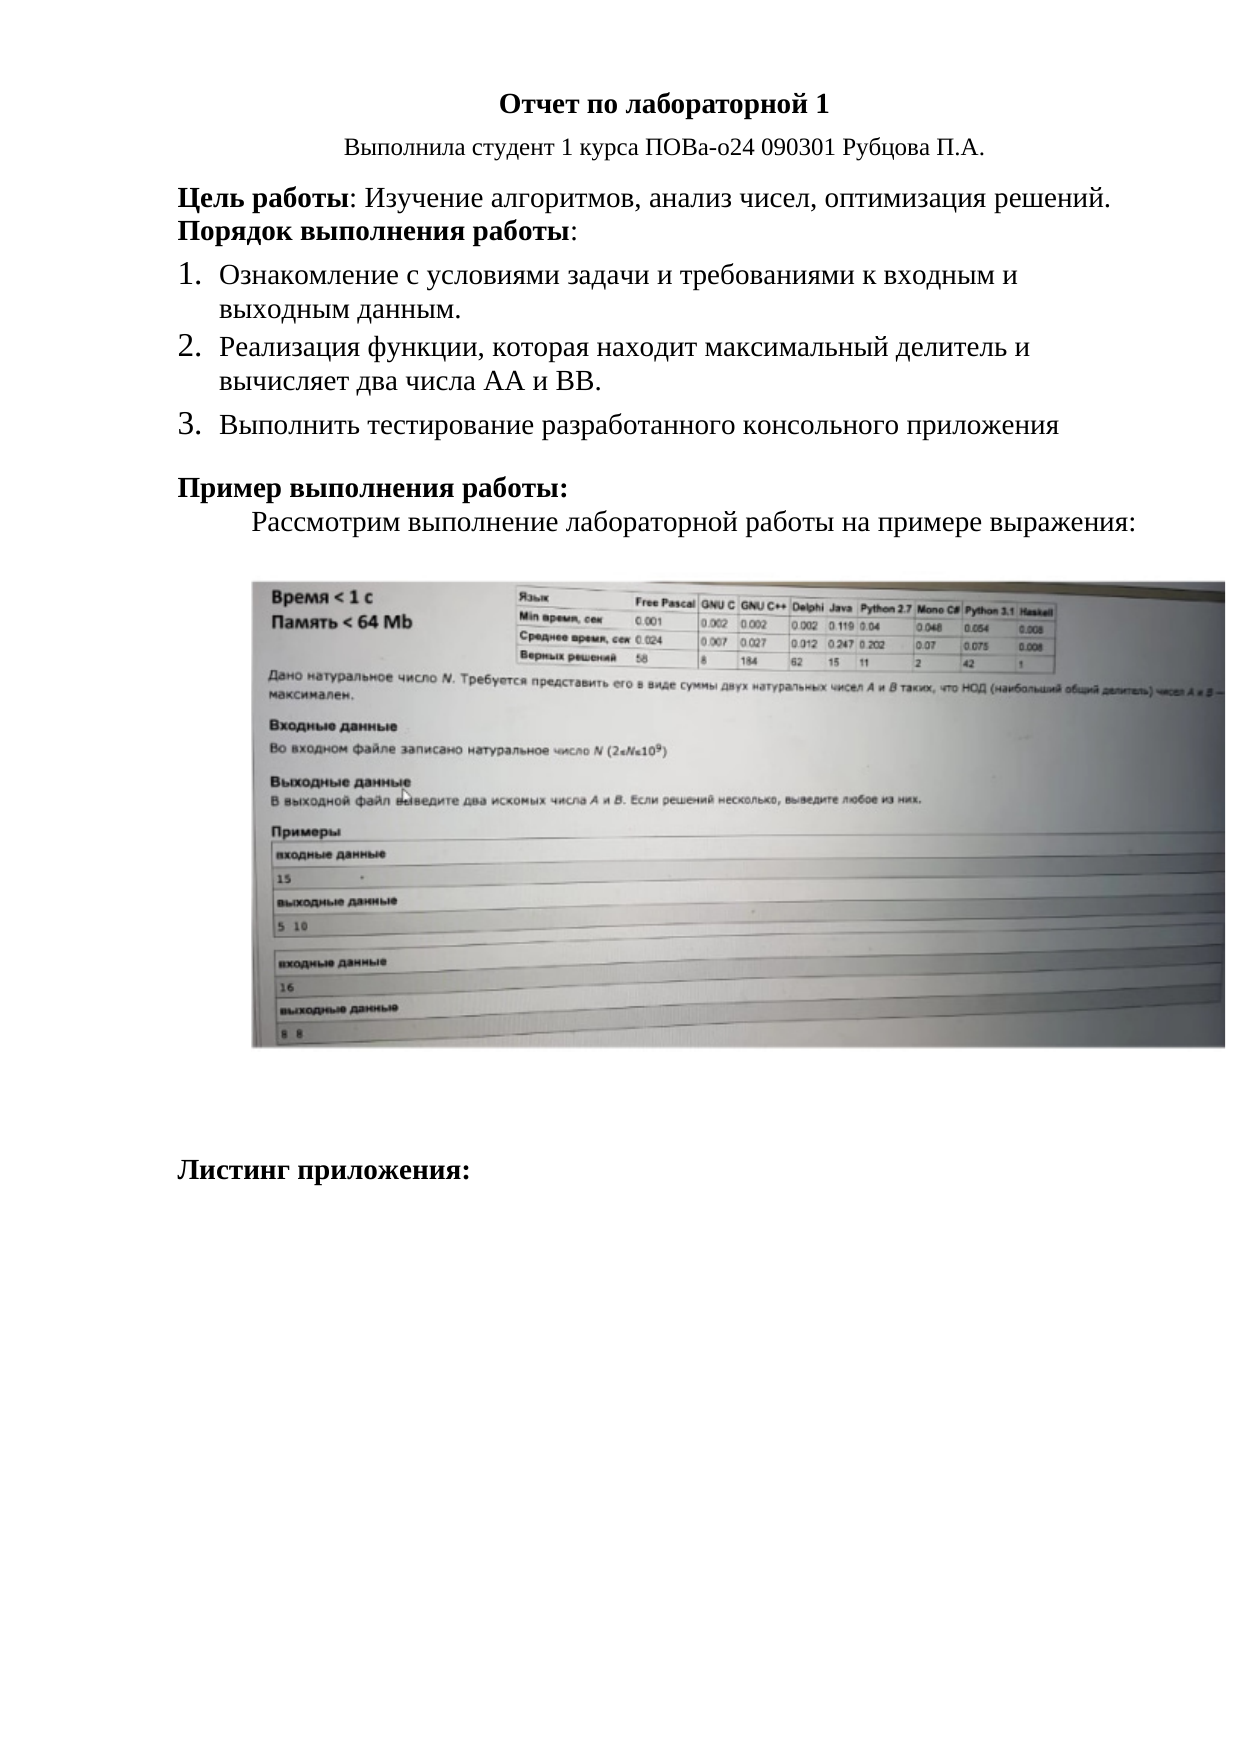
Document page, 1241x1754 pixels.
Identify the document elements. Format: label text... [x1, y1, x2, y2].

title Отчет по лабораторной 1 [177, 86, 1152, 120]
list Реализация функции, которая находит максимальный делитель и вычисляет два числа AA и BB. [177, 325, 1152, 397]
text Пример выполнения работы: [177, 470, 1152, 504]
picture [251, 571, 1226, 1052]
text Рассмотрим выполнение лабораторной работы на примере выражения: [177, 504, 1152, 537]
list Выполнить тестирование разработанного консольного приложения [177, 403, 1152, 442]
text Порядок выполнения работы: [177, 213, 1152, 247]
text Цель работы: Изучение алгоритмов, анализ чисел, оптимизация решений. [177, 180, 1152, 213]
text Листинг приложения: [177, 1152, 1152, 1186]
text Выполнила студент 1 курса ПОВа-о24 090301 Рубцова П.А. [177, 132, 1152, 161]
list Ознакомление с условиями задачи и требованиями к входным и выходным данным. [177, 253, 1152, 325]
